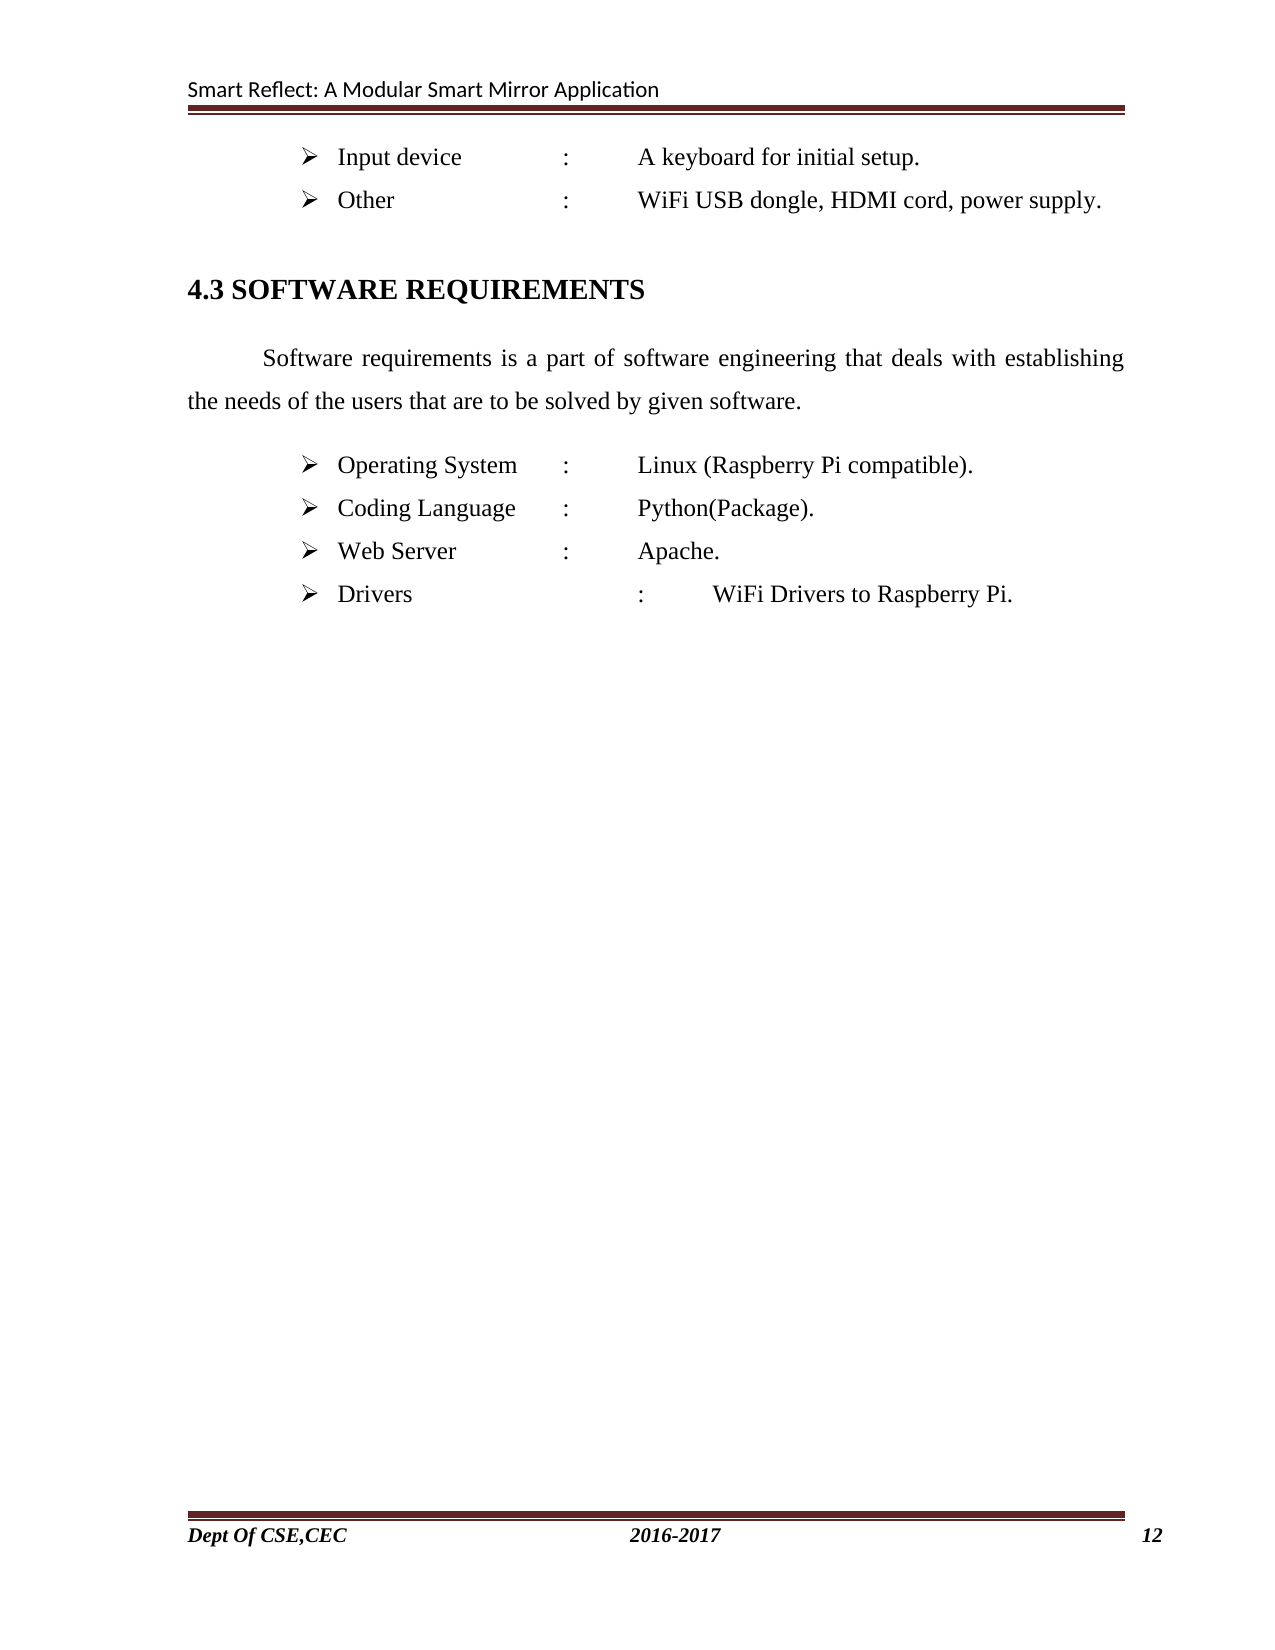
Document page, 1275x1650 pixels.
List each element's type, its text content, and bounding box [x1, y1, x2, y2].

list Other : WiFi USB dongle, HDMI cord, power supply. [300, 186, 1125, 214]
list Coding Language : Python(Package). [300, 493, 1125, 522]
list Input device : A keyboard for initial setup. [300, 142, 1125, 171]
list Web Server : Apache. [300, 536, 1125, 565]
text Software requirements is a part of software engineering that deals with establishing the needs of the users that are to be solved by given software. [187, 343, 1125, 415]
list Operating System : Linux (Raspberry Pi compatible). [300, 450, 1125, 479]
list Drivers : WiFi Drivers to Raspberry Pi. [300, 579, 1125, 608]
text 4.3 SOFTWARE REQUIREMENTS [187, 272, 1125, 305]
